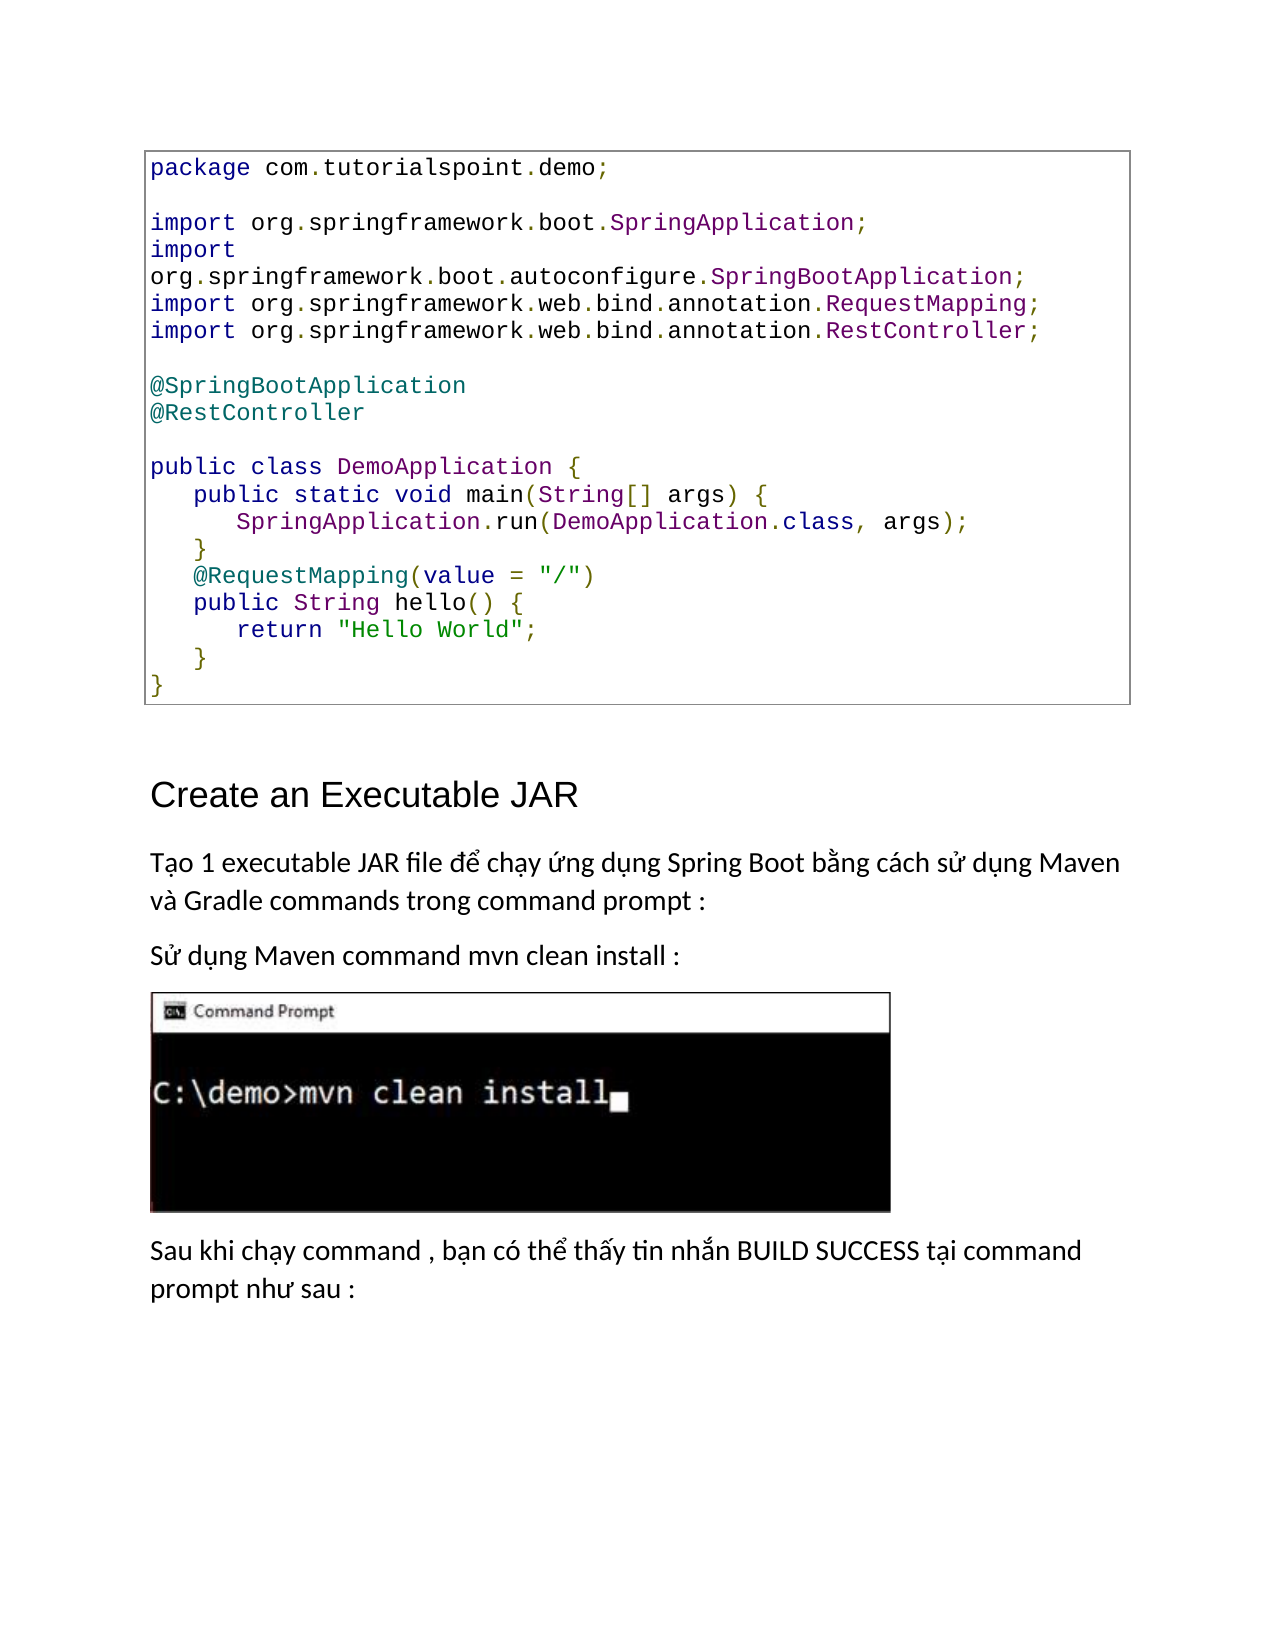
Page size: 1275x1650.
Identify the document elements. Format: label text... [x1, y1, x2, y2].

text public String hello() { [150, 591, 1125, 618]
text @RestController [150, 400, 1125, 428]
text package com.tutorialspoint.demo; [146, 152, 1129, 183]
text import org.springframework.web.bind.annotation.RestController; [150, 319, 1125, 346]
text public class DemoApplication { [150, 455, 1125, 482]
text @SpringBootApplication [150, 373, 1125, 400]
text Sử dụng Maven command mvn clean install : [150, 937, 1125, 973]
text } [150, 536, 1125, 563]
text } [146, 667, 1129, 704]
text import org.springframework.web.bind.annotation.RequestMapping; [150, 292, 1125, 319]
text return "Hello World"; [150, 618, 1125, 645]
text Sau khi chạy command , bạn có thể thấy tin nhắn BUILD SUCCESS tại command prompt như sau : [150, 1232, 1125, 1306]
text SpringApplication.run(DemoApplication.class, args); [150, 509, 1125, 536]
text @RequestMapping(value = "/") [150, 563, 1125, 591]
subtitle Create an Executable JAR [150, 773, 1125, 815]
text } [150, 645, 1125, 667]
text import org.springframework.boot.SpringApplication; [150, 210, 1125, 237]
text import org.springframework.boot.autoconfigure.SpringBootApplication; [150, 237, 1125, 292]
picture [150, 992, 891, 1213]
text public static void main(String[] args) { [150, 482, 1125, 509]
text Tạo 1 executable JAR file để chạy ứng dụng Spring Boot bằng cách sử dụng Maven và Gradle commands trong command prompt : [150, 844, 1125, 918]
